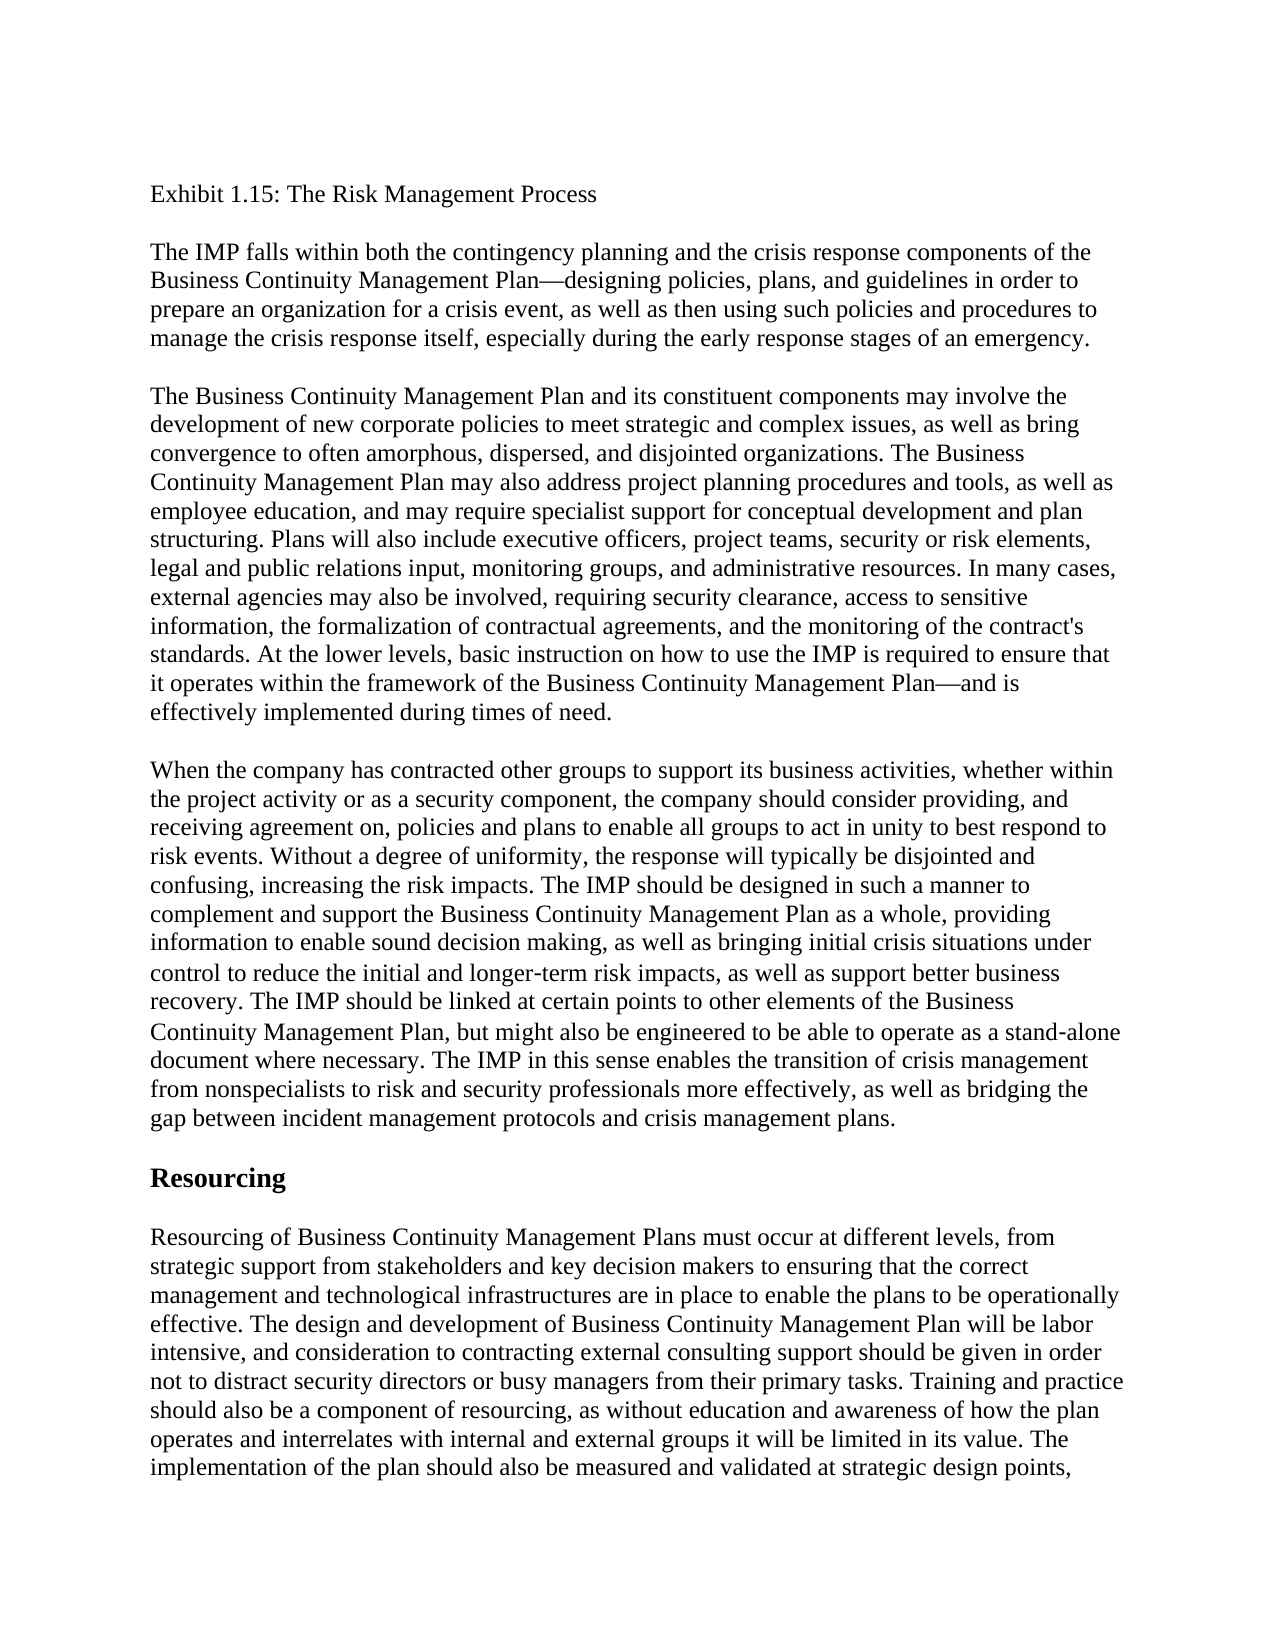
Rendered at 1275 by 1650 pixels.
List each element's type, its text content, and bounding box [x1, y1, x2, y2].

text The IMP falls within both the contingency planning and the crisis response components of the Business Continuity Management Plan—designing policies, plans, and guidelines in order to prepare an organization for a crisis event, as well as then using such policies and procedures to manage the crisis response itself, especially during the early response stages of an emergency. [150, 237, 1125, 352]
text Exhibit 1.15: The Risk Management Process [150, 150, 1125, 207]
text When the company has contracted other groups to support its business activities, whether within the project activity or as a security component, the company should consider providing, and receiving agreement on, policies and plans to enable all groups to act in unity to best respond to risk events. Without a degree of uniformity, the response will typically be disjointed and confusing, increasing the risk impacts. The IMP should be designed in such a manner to complement and support the Business Continuity Management Plan as a whole, providing information to enable sound decision making, as well as bringing initial crisis situations under control to reduce the initial and longer‐term risk impacts, as well as support better business recovery. The IMP should be linked at certain points to other elements of the Business Continuity Management Plan, but might also be engineered to be able to operate as a stand‐alone document where necessary. The IMP in this sense enables the transition of crisis management from nonspecialists to risk and security professionals more effectively, as well as bridging the gap between incident management protocols and crisis management plans. [150, 755, 1125, 1132]
text Resourcing [150, 1161, 1125, 1193]
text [150, 1222, 1125, 1481]
text The Business Continuity Management Plan and its constituent components may involve the development of new corporate policies to meet strategic and complex issues, as well as bring convergence to often amorphous, dispersed, and disjointed organizations. The Business Continuity Management Plan may also address project planning procedures and tools, as well as employee education, and may require specialist support for conceptual development and plan structuring. Plans will also include executive officers, project teams, security or risk elements, legal and public relations input, monitoring groups, and administrative resources. In many cases, external agencies may also be involved, requiring security clearance, access to sensitive information, the formalization of contractual agreements, and the monitoring of the contract's standards. At the lower levels, basic instruction on how to use the IMP is required to ensure that it operates within the framework of the Business Continuity Management Plan—and is effectively implemented during times of need. [150, 381, 1125, 726]
